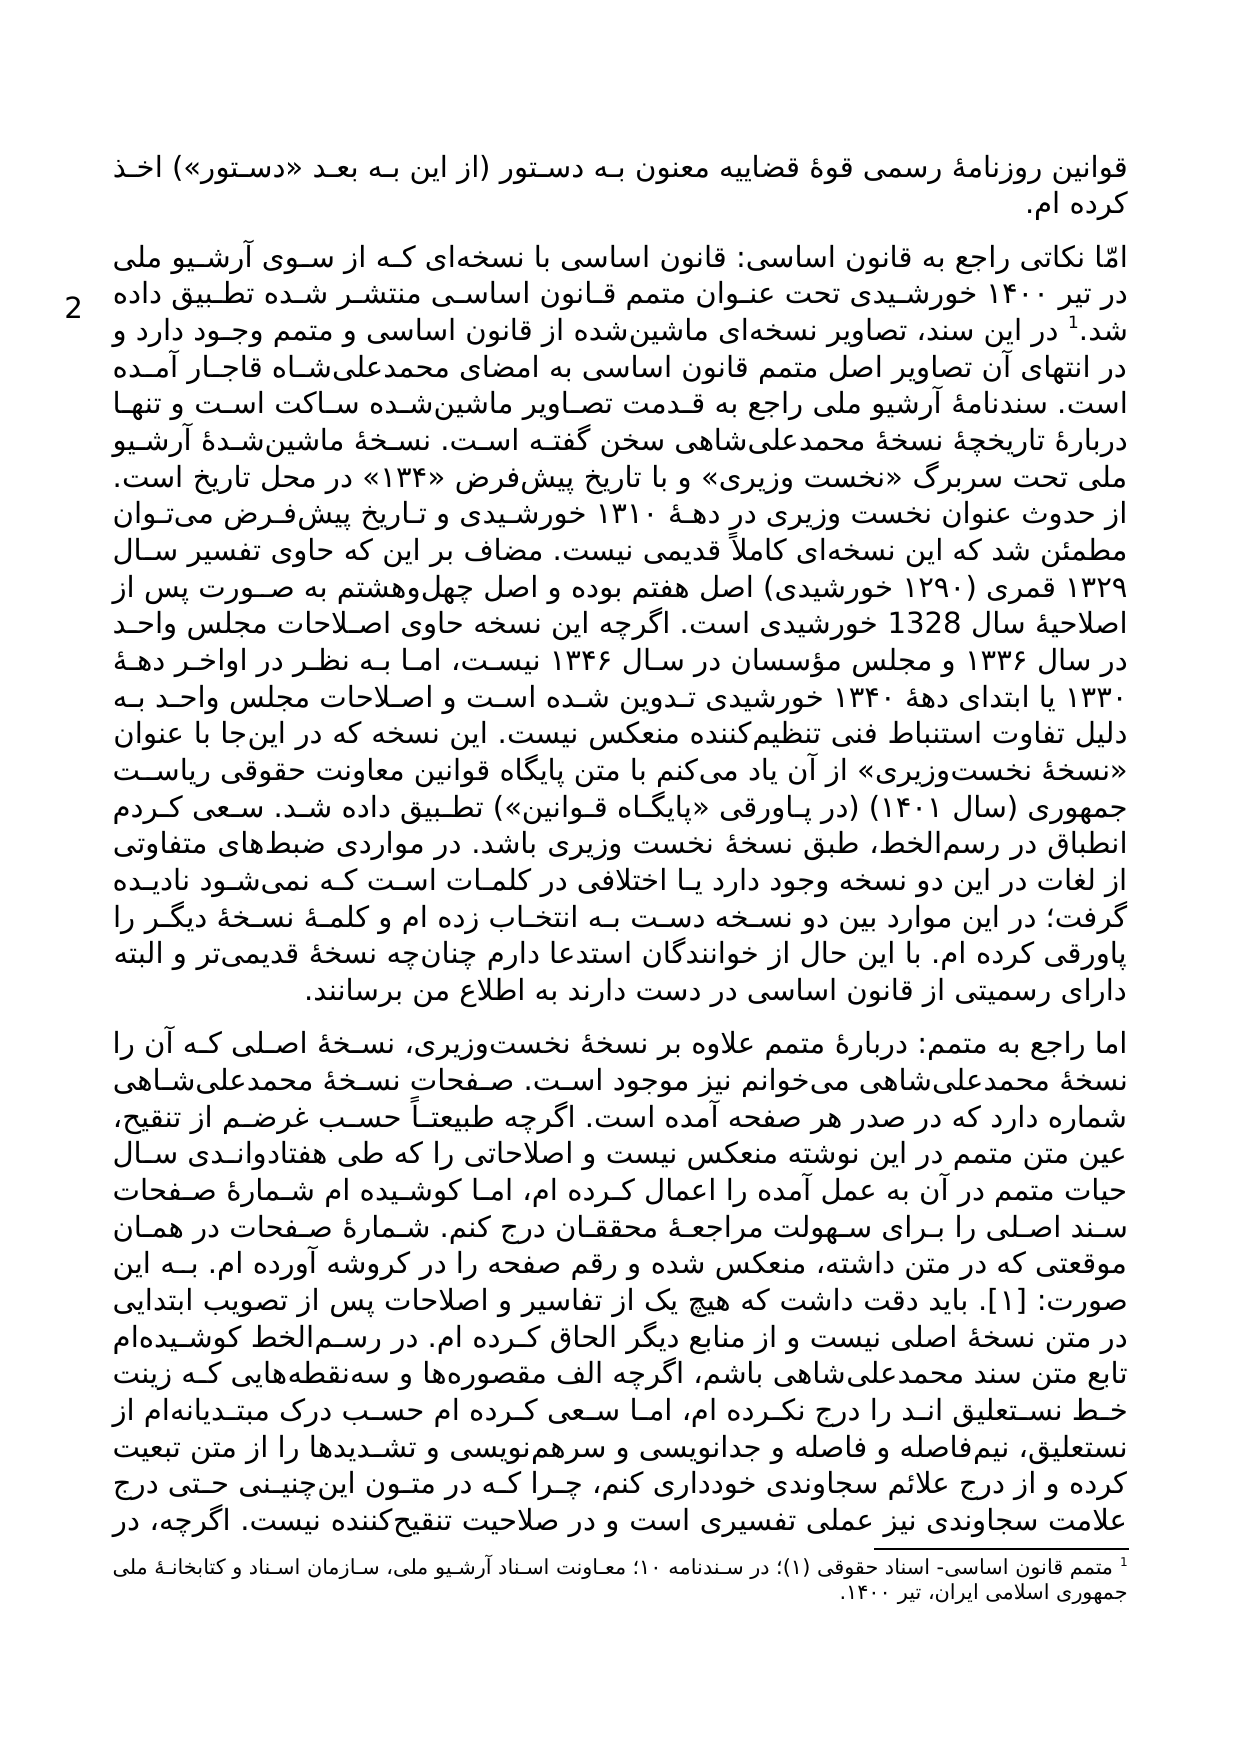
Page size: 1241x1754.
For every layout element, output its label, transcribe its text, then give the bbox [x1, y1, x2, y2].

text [112, 1027, 1128, 1537]
text امّا نکاتی راجع به قانون اساسی: قانون اساسی با نسخه‌ای که از سوی آرشیو ملی در تیر ۱۴۰۰ خورشیدی تحت عنوان متمم قانون اساسی منتشر شده تطبیق داده شد. در این سند، تصاویر نسخه‌ای ماشین‌شده از قانون اساسی و متمم وجود دارد و در انتهای آن تصاویر اصل متمم قانون اساسی به امضای محمدعلی‌شاه قاجار آمده است. سندنامهٔ آرشیو ملی راجع به قدمت تصاویر ماشین‌شده ساکت است و تنها دربارهٔ تاریخچهٔ نسخهٔ محمدعلی‌شاهی سخن گفته است. نسخهٔ ماشین‌شدهٔ آرشیو ملی تحت سربرگ «نخست وزیری» و با تاریخ پیش‌فرض «۱۳۴» در محل تاریخ است. از حدوث عنوان نخست وزیری در دههٔ ۱۳۱۰ خورشیدی و تاریخ پیش‌فرض می‌توان مطمئن شد که این نسخه‌ای کاملاً قدیمی نیست. مضاف بر این که حاوی تفسیر سال ۱۳۲۹ قمری (۱۲۹۰ خورشیدی) اصل هفتم بوده و اصل چهل‌وهشتم به صورت پس از اصلاحیهٔ سال 1328 خورشیدی است. اگرچه این نسخه حاوی اصلاحات مجلس واحد در سال ۱۳۳۶ و مجلس مؤسسان در سال ۱۳۴۶ نیست، اما به نظر در اواخر دههٔ ۱۳۳۰ یا ابتدای دههٔ ۱۳۴۰ خورشیدی تدوین شده است و اصلاحات مجلس واحد به دلیل تفاوت استنباط فنی تنظیم‌کننده منعکس نیست. این نسخه که در این‌جا با عنوان «نسخهٔ نخست‌وزیری» از آن یاد می‌کنم با متن پایگاه قوانین معاونت حقوقی ریاست جمهوری (سال ۱۴۰۱) (در پاورقی «پایگاه قوانین») تطبیق داده شد. سعی کردم انطباق در رسم‌الخط، طبق نسخهٔ نخست وزیری باشد. در مواردی ضبط‌های متفاوتی از لغات در این دو نسخه وجود دارد یا اختلافی در کلمات است که نمی‌شود نادیده گرفت؛ در این موارد بین دو نسخه دست به انتخاب زده ام و کلمهٔ نسخهٔ دیگر را پاورقی کرده ام. با این حال از خوانندگان استدعا دارم چنان‌چه نسخهٔ قدیمی‌تر و البته دارای رسمیتی از قانون اساسی در دست دارند به اطلاع من برسانند. [112, 240, 1128, 1007]
